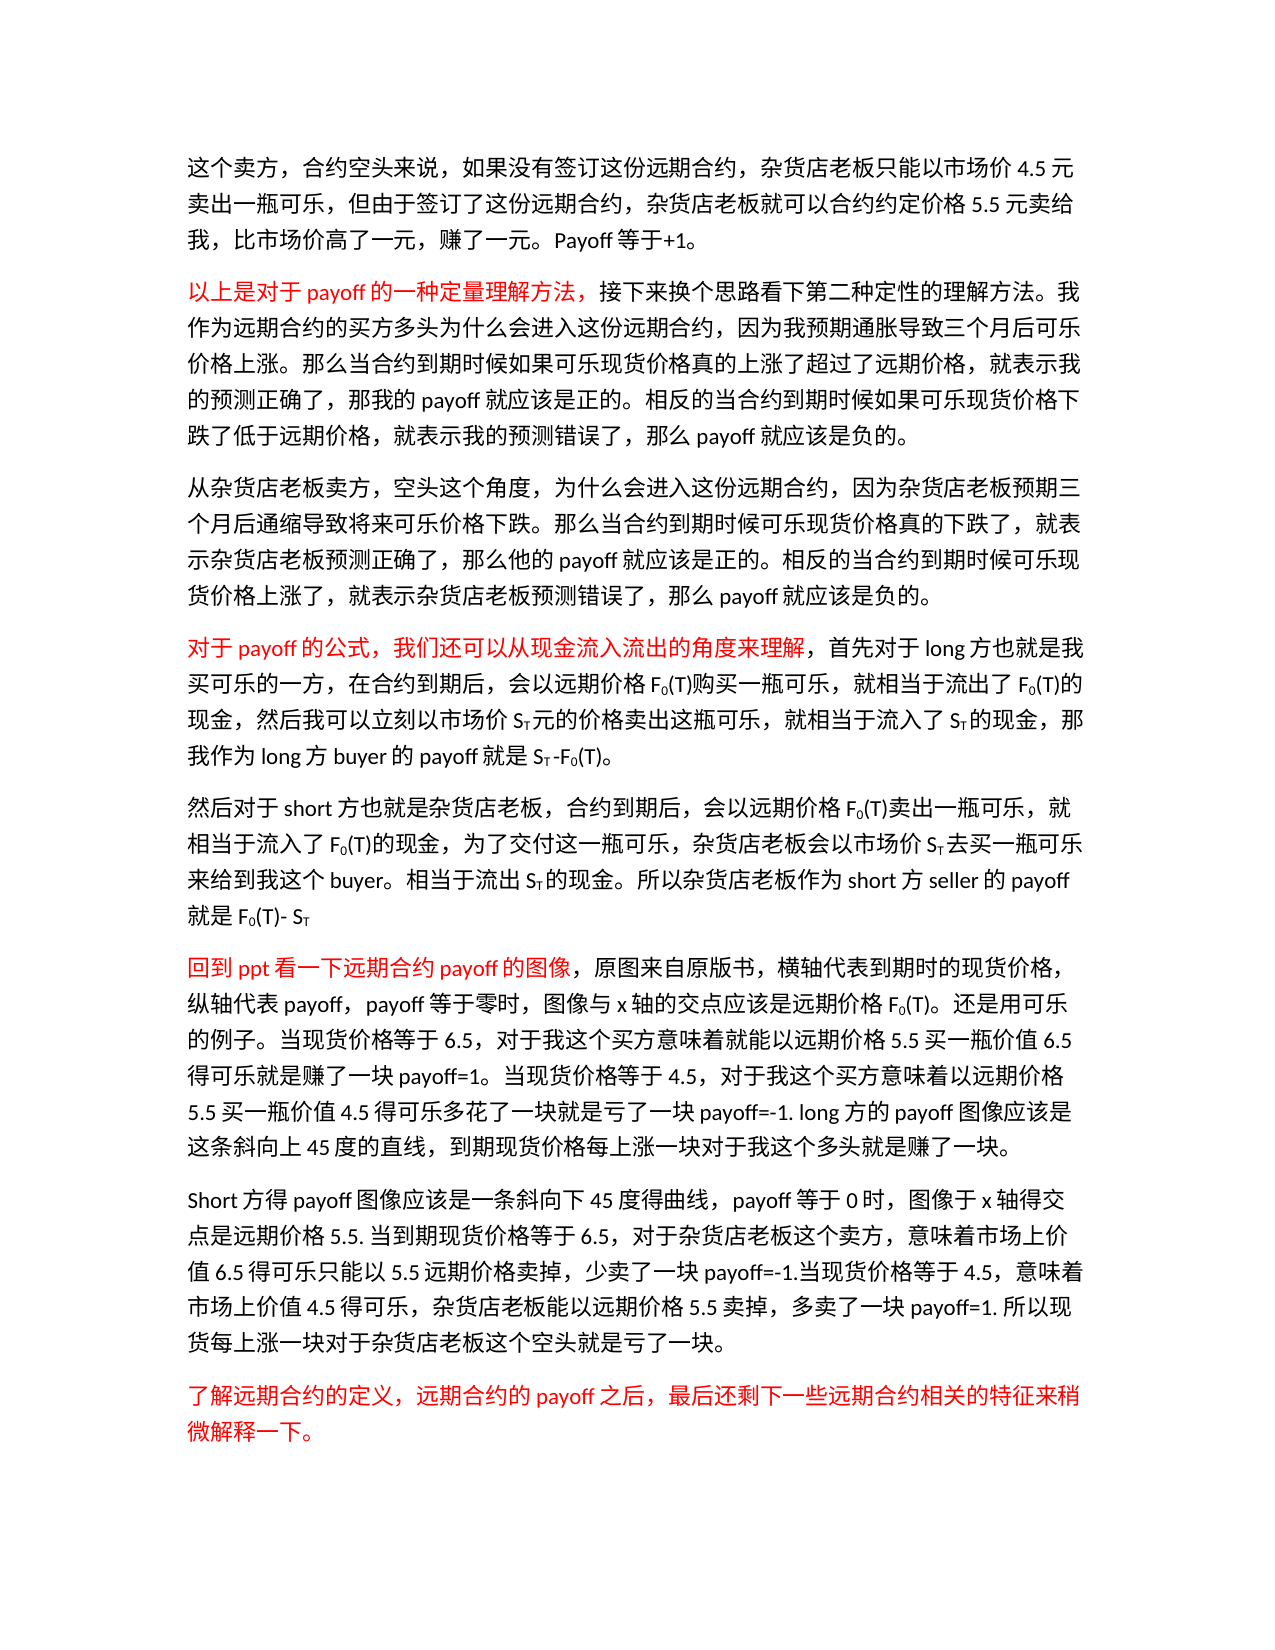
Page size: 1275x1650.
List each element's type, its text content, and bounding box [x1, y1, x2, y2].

text 回到ppt看一下远期合约payoff的图像，原图来自原版书，横轴代表到期时的现货价格，纵轴代表payoff，payoff等于零时，图像与x轴的交点应该是远期价格F0(T)。还是用可乐的例子。当现货价格等于6.5，对于我这个买方意味着就能以远期价格5.5买一瓶价值6.5得可乐就是赚了一块payoff=1。当现货价格等于4.5，对于我这个买方意味着以远期价格5.5买一瓶价值4.5得可乐多花了一块就是亏了一块payoff=-1. long方的payoff图像应该是这条斜向上45度的直线，到期现货价格每上涨一块对于我这个多头就是赚了一块。 [187, 950, 1087, 1162]
text 然后对于short方也就是杂货店老板，合约到期后，会以远期价格F0(T)卖出一瓶可乐，就相当于流入了F0(T)的现金，为了交付这一瓶可乐，杂货店老板会以市场价ST去买一瓶可乐来给到我这个buyer。相当于流出ST的现金。所以杂货店老板作为short方seller的payoff就是F0(T)- ST [187, 790, 1087, 931]
text 对于payoff的公式，我们还可以从现金流入流出的角度来理解，首先对于long方也就是我买可乐的一方，在合约到期后，会以远期价格F0(T)购买一瓶可乐，就相当于流出了F0(T)的现金，然后我可以立刻以市场价ST元的价格卖出这瓶可乐，就相当于流入了ST 的现金，那我作为long方buyer的payoff就是ST -F0(T)。 [187, 630, 1087, 771]
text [187, 150, 1087, 255]
text 以上是对于payoff的一种定量理解方法，接下来换个思路看下第二种定性的理解方法。我作为远期合约的买方多头为什么会进入这份远期合约，因为我预期通胀导致三个月后可乐价格上涨。那么当合约到期时候如果可乐现货价格真的上涨了超过了远期价格，就表示我的预测正确了，那我的payoff就应该是正的。相反的当合约到期时候如果可乐现货价格下跌了低于远期价格，就表示我的预测错误了，那么payoff就应该是负的。 [187, 274, 1087, 451]
text Short方得payoff图像应该是一条斜向下45度得曲线，payoff等于0时，图像于x轴得交点是远期价格5.5. 当到期现货价格等于6.5，对于杂货店老板这个卖方，意味着市场上价值6.5得可乐只能以5.5远期价格卖掉，少卖了一块payoff=-1.当现货价格等于4.5，意味着市场上价值4.5得可乐，杂货店老板能以远期价格5.5卖掉，多卖了一块payoff=1. 所以现货每上涨一块对于杂货店老板这个空头就是亏了一块。 [187, 1182, 1087, 1358]
text 从杂货店老板卖方，空头这个角度，为什么会进入这份远期合约，因为杂货店老板预期三个月后通缩导致将来可乐价格下跌。那么当合约到期时候可乐现货价格真的下跌了，就表示杂货店老板预测正确了，那么他的payoff就应该是正的。相反的当合约到期时候可乐现货价格上涨了，就表示杂货店老板预测错误了，那么payoff就应该是负的。 [187, 470, 1087, 611]
text 了解远期合约的定义，远期合约的payoff之后，最后还剩下一些远期合约相关的特征来稍微解释一下。 [187, 1377, 1087, 1447]
